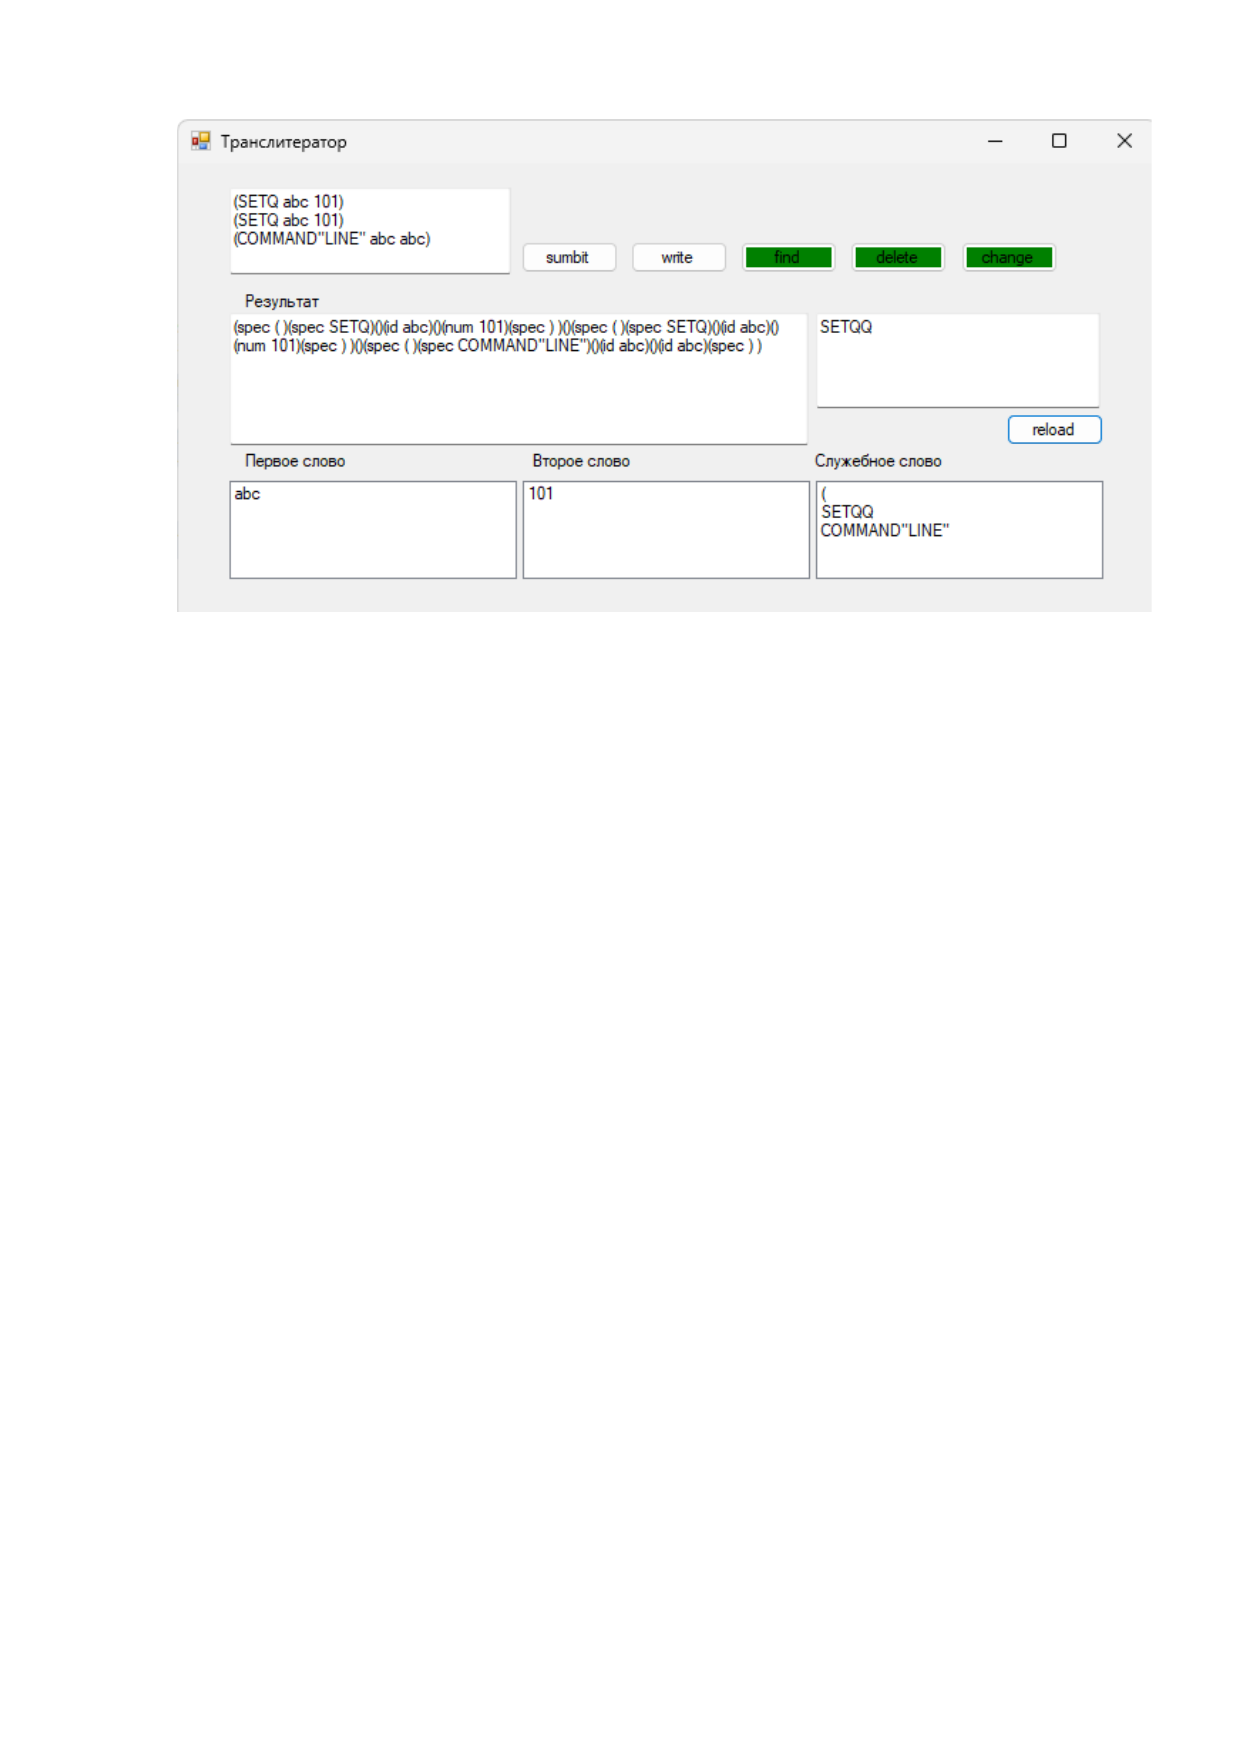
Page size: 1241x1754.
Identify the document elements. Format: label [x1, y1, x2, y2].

picture [177, 118, 1152, 612]
